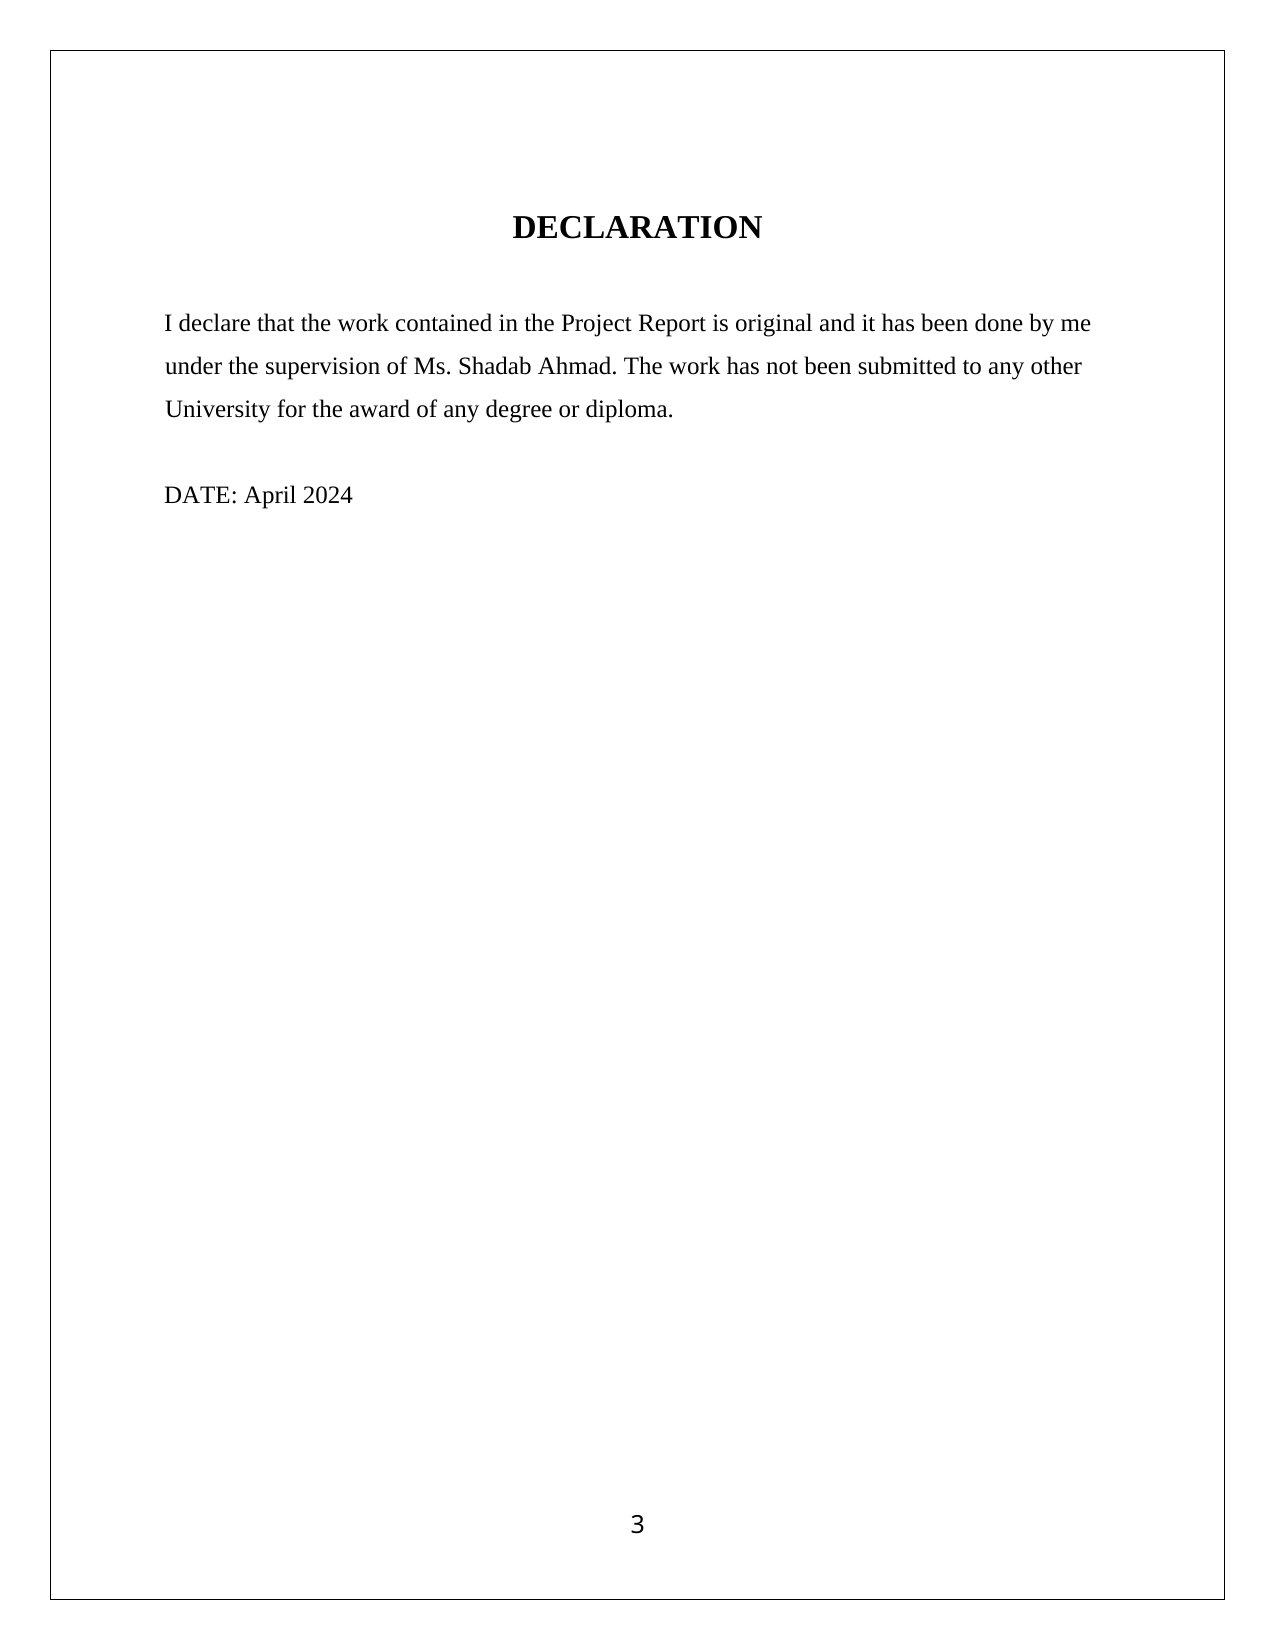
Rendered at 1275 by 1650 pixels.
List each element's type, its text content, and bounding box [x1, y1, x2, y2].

text DATE: April 2024 [164, 481, 1125, 509]
text DECLARATION [150, 207, 1125, 246]
text I declare that the work contained in the Project Report is original and it has been done by me under the supervision of Ms. Shadab Ahmad. The work has not been submitted to any other University for the award of any degree or diploma. [164, 308, 1125, 423]
